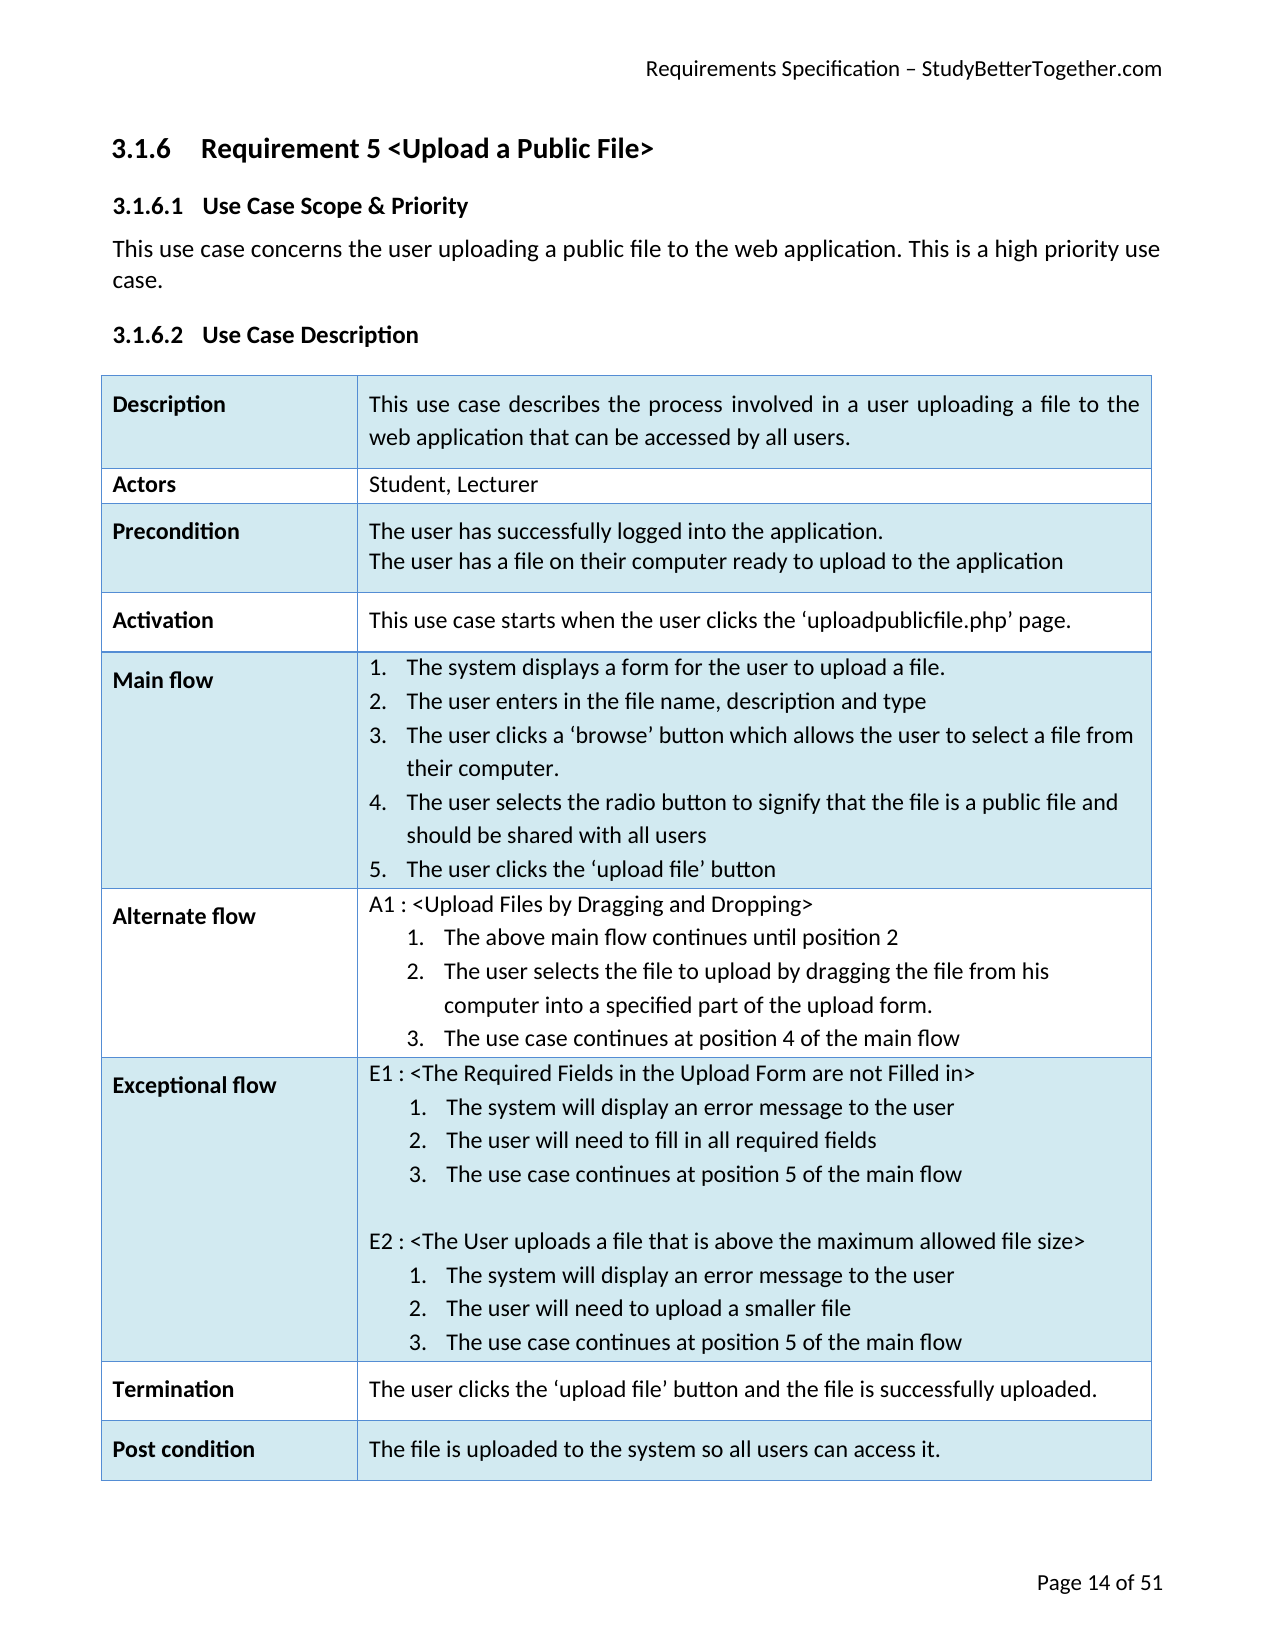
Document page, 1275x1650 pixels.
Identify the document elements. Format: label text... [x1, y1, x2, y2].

table_cell Post condition [102, 1421, 357, 1480]
table_cell The user clicks the ‘upload file’ button and the file is successfully uploaded. [358, 1362, 1151, 1420]
table_cell Main flow [102, 653, 357, 888]
subtitle Use Case Scope & Priority [112, 191, 1163, 221]
subtitle Use Case Description [112, 319, 1163, 350]
table_header Description [102, 376, 357, 468]
table_cell Actors [102, 469, 357, 503]
table_cell This use case starts when the user clicks the ‘uploadpublicfile.php’ page. [358, 593, 1151, 651]
table_cell The user has successfully logged into the application. The user has a file on their computer ready to upload to the application [358, 504, 1151, 592]
table_cell Alternate flow [102, 889, 357, 1057]
table_cell Student, Lecturer [358, 469, 1151, 503]
table_cell A1 : <Upload Files by Dragging and Dropping> The above main flow continues until position 2 The user selects the file to upload by dragging the file from his computer into a specified part of the upload form. The use case continues at position 4 of the main flow [358, 889, 1151, 1057]
text This use case concerns the user uploading a public file to the web application. This is a high priority use case. [112, 233, 1163, 294]
table_cell The system displays a form for the user to upload a file. The user enters in the file name, description and type The user clicks a ‘browse’ button which allows the user to select a file from their computer. The user selects the radio button to signify that the file is a public file and should be shared with all users The user clicks the ‘upload file’ button [358, 653, 1151, 888]
table_cell Precondition [102, 504, 357, 592]
table_cell Exceptional flow [102, 1058, 357, 1361]
subtitle Requirement 5 <Upload a Public File> [111, 130, 1163, 166]
table_header This use case describes the process involved in a user uploading a file to the web application that can be accessed by all users. [358, 376, 1151, 468]
table_cell Activation [102, 593, 357, 651]
table_cell Termination [102, 1362, 357, 1420]
table_cell E1 : <The Required Fields in the Upload Form are not Filled in> The system will display an error message to the user The user will need to fill in all required fields The use case continues at position 5 of the main flow E2 : <The User uploads a file that is above the maximum allowed file size> The system will display an error message to the user The user will need to upload a smaller file The use case continues at position 5 of the main flow [358, 1058, 1151, 1361]
table_cell The file is uploaded to the system so all users can access it. [358, 1421, 1151, 1480]
